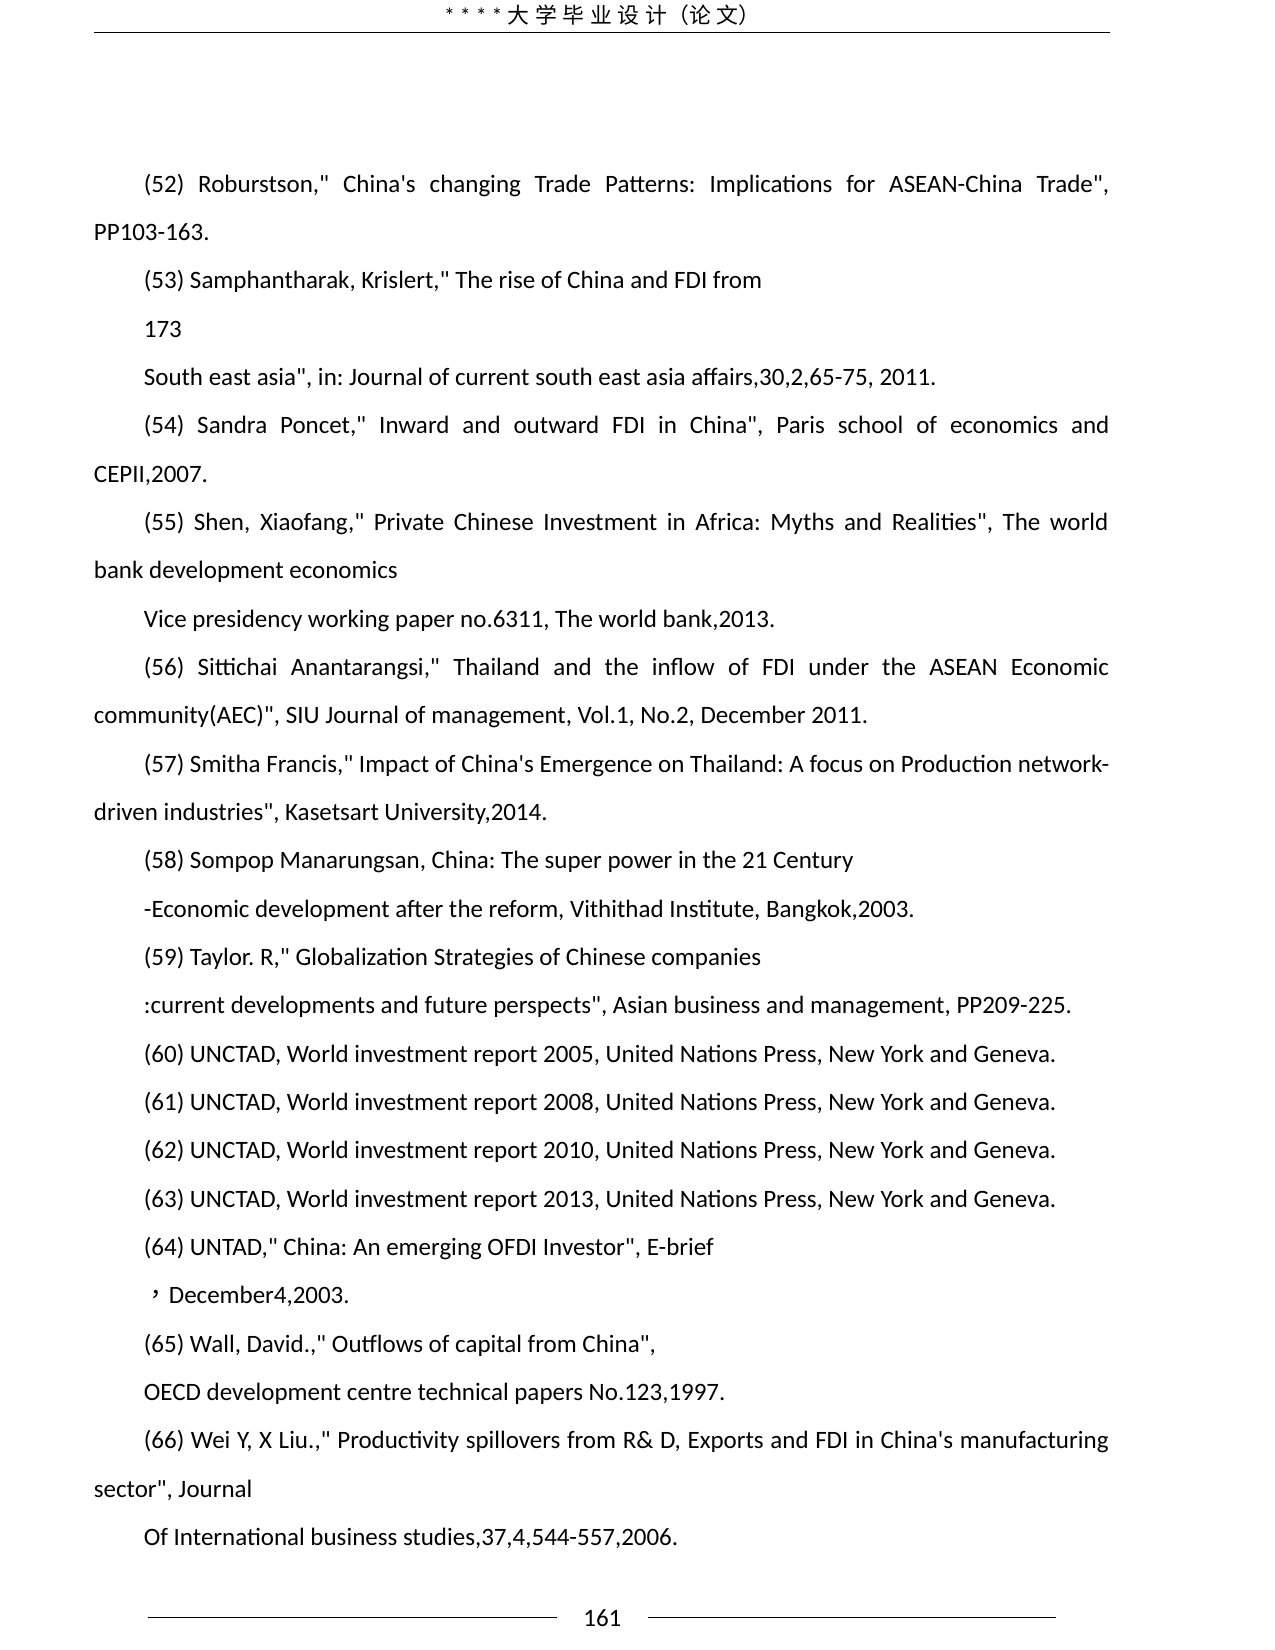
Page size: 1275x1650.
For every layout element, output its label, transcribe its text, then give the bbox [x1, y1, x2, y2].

text (52) Roburstson," China's changing Trade Patterns: Implications for ASEAN-China Trade", PP103-163. [94, 150, 1110, 247]
text (57) Smitha Francis," Impact of China's Emergence on Thailand: A focus on Production network-driven industries", Kasetsart University,2014. [94, 730, 1110, 827]
text -Economic development after the reform, Vithithad Institute, Bangkok,2003. [94, 875, 1110, 923]
text (54) Sandra Poncet," Inward and outward FDI in China", Paris school of economics and CEPII,2007. [94, 392, 1110, 488]
text (56) Sittichai Anantarangsi," Thailand and the inflow of FDI under the ASEAN Economic community(AEC)", SIU Journal of management, Vol.1, No.2, December 2011. [94, 633, 1110, 730]
text (60) UNCTAD, World investment report 2005, United Nations Press, New York and Geneva. [94, 1020, 1110, 1068]
text (61) UNCTAD, World investment report 2008, United Nations Press, New York and Geneva. [94, 1068, 1110, 1117]
text :current developments and future perspects", Asian business and management, PP209-225. [94, 972, 1110, 1020]
text Vice presidency working paper no.6311, The world bank,2013. [94, 585, 1110, 633]
text (53) Samphantharak, Krislert," The rise of China and FDI from [94, 247, 1110, 295]
text ，December4,2003. [94, 1262, 1110, 1310]
text (58) Sompop Manarungsan, China: The super power in the 21 Century [94, 827, 1110, 875]
text South east asia", in: Journal of current south east asia affairs,30,2,65-75, 2011. [94, 343, 1110, 392]
text (59) Taylor. R," Globalization Strategies of Chinese companies [94, 923, 1110, 972]
text (63) UNCTAD, World investment report 2013, United Nations Press, New York and Geneva. [94, 1165, 1110, 1213]
text (64) UNTAD," China: An emerging OFDI Investor", E-brief [94, 1213, 1110, 1262]
text Of International business studies,37,4,544-557,2006. [94, 1503, 1110, 1552]
text 173 [94, 295, 1110, 343]
text OECD development centre technical papers No.123,1997. [94, 1358, 1110, 1407]
text (55) Shen, Xiaofang," Private Chinese Investment in Africa: Myths and Realities", The world bank development economics [94, 488, 1110, 585]
text (62) UNCTAD, World investment report 2010, United Nations Press, New York and Geneva. [94, 1117, 1110, 1165]
text (65) Wall, David.," Outflows of capital from China", [94, 1310, 1110, 1358]
text (66) Wei Y, X Liu.," Productivity spillovers from R& D, Exports and FDI in China's manufacturing sector", Journal [94, 1407, 1110, 1503]
